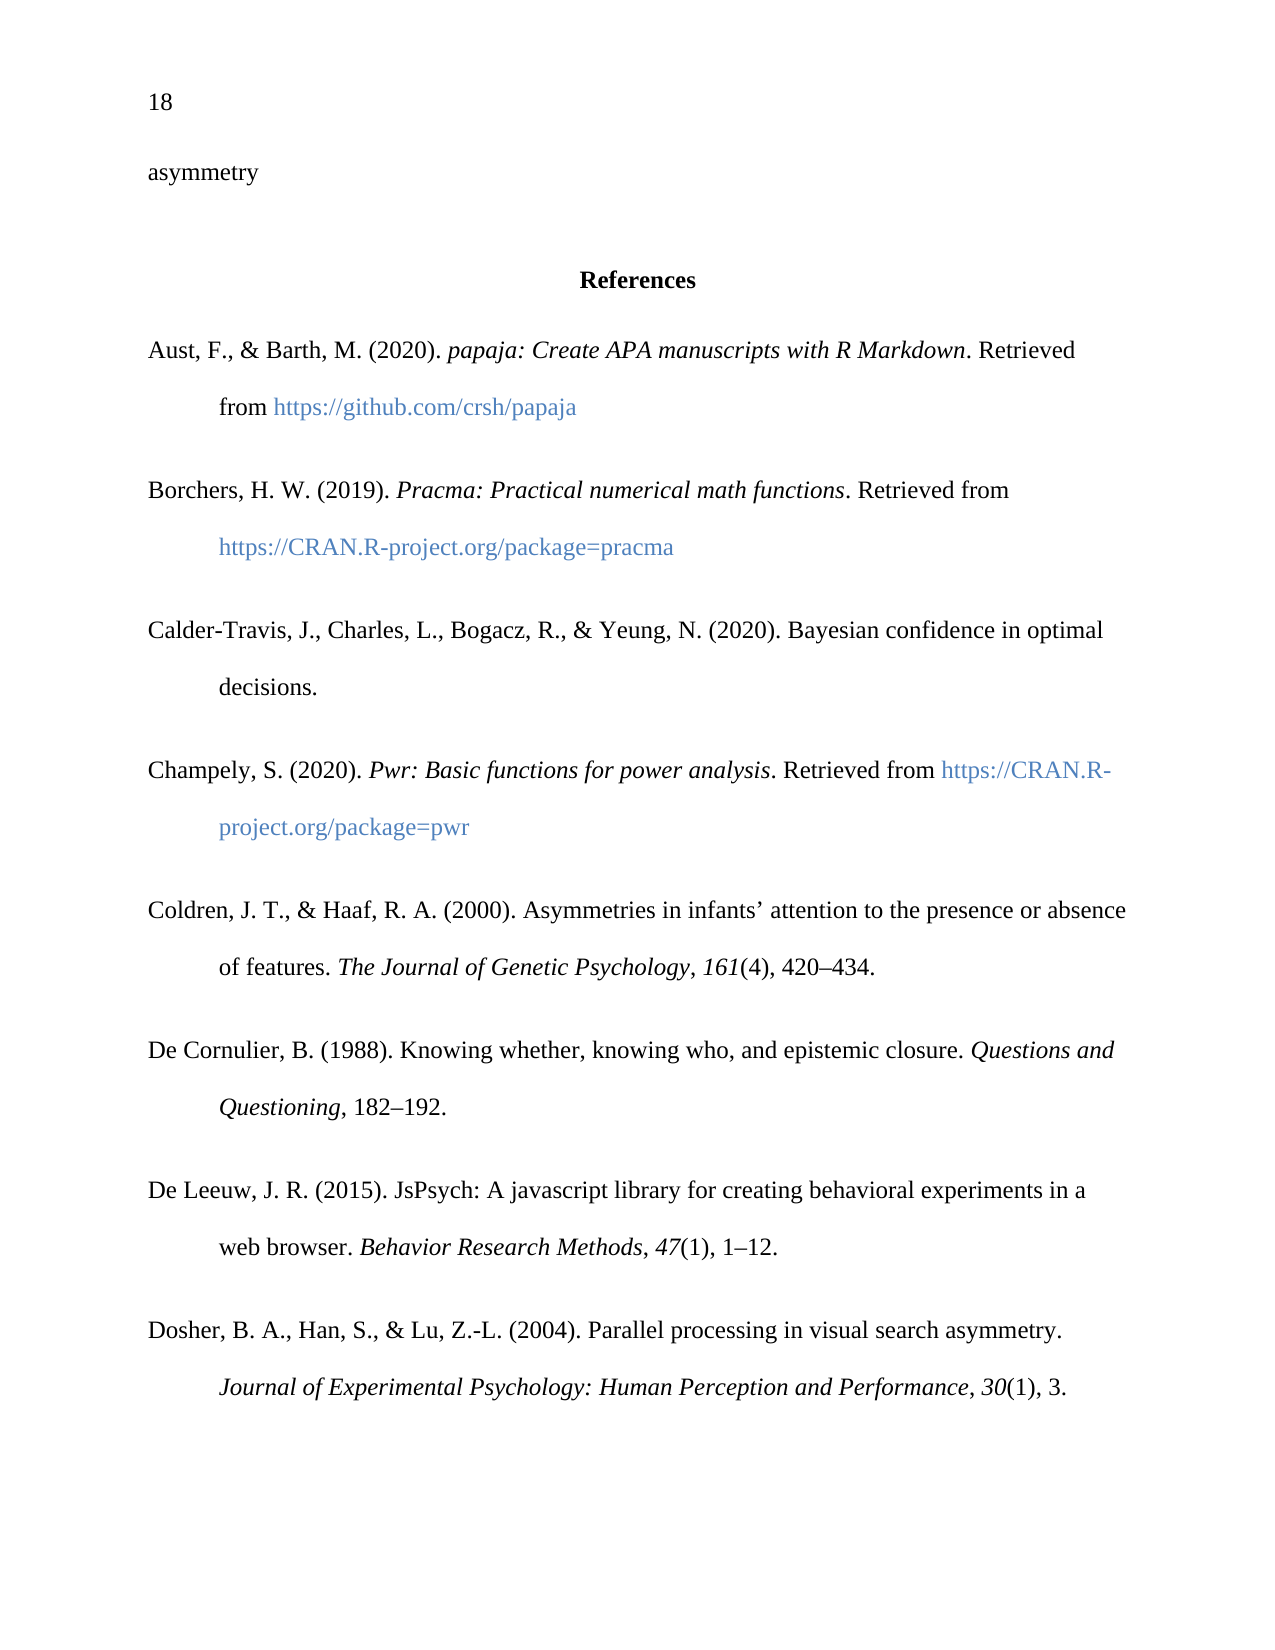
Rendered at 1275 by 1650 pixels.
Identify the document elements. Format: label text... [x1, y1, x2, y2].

text Aust, F., & Barth, M. (2020). papaja: Create APA manuscripts with R Markdown. Retrieved from https://github.com/crsh/papaja [148, 335, 1127, 421]
text Champely, S. (2020). Pwr: Basic functions for power analysis. Retrieved from https://CRAN.R-project.org/package=pwr [148, 755, 1127, 841]
text De Cornulier, B. (1988). Knowing whether, knowing who, and epistemic closure. Questions and Questioning, 182–192. [148, 1035, 1127, 1121]
subtitle References [148, 265, 1127, 294]
text Dosher, B. A., Han, S., & Lu, Z.-L. (2004). Parallel processing in visual search asymmetry. Journal of Experimental Psychology: Human Perception and Performance, 30(1), 3. [148, 1315, 1127, 1401]
text De Leeuw, J. R. (2015). JsPsych: A javascript library for creating behavioral experiments in a web browser. Behavior Research Methods, 47(1), 1–12. [148, 1175, 1127, 1261]
text Coldren, J. T., & Haaf, R. A. (2000). Asymmetries in infants’ attention to the presence or absence of features. The Journal of Genetic Psychology, 161(4), 420–434. [148, 895, 1127, 981]
text Borchers, H. W. (2019). Pracma: Practical numerical math functions. Retrieved from https://CRAN.R-project.org/package=pracma [148, 475, 1127, 561]
text Calder-Travis, J., Charles, L., Bogacz, R., & Yeung, N. (2020). Bayesian confidence in optimal decisions. [148, 615, 1127, 701]
